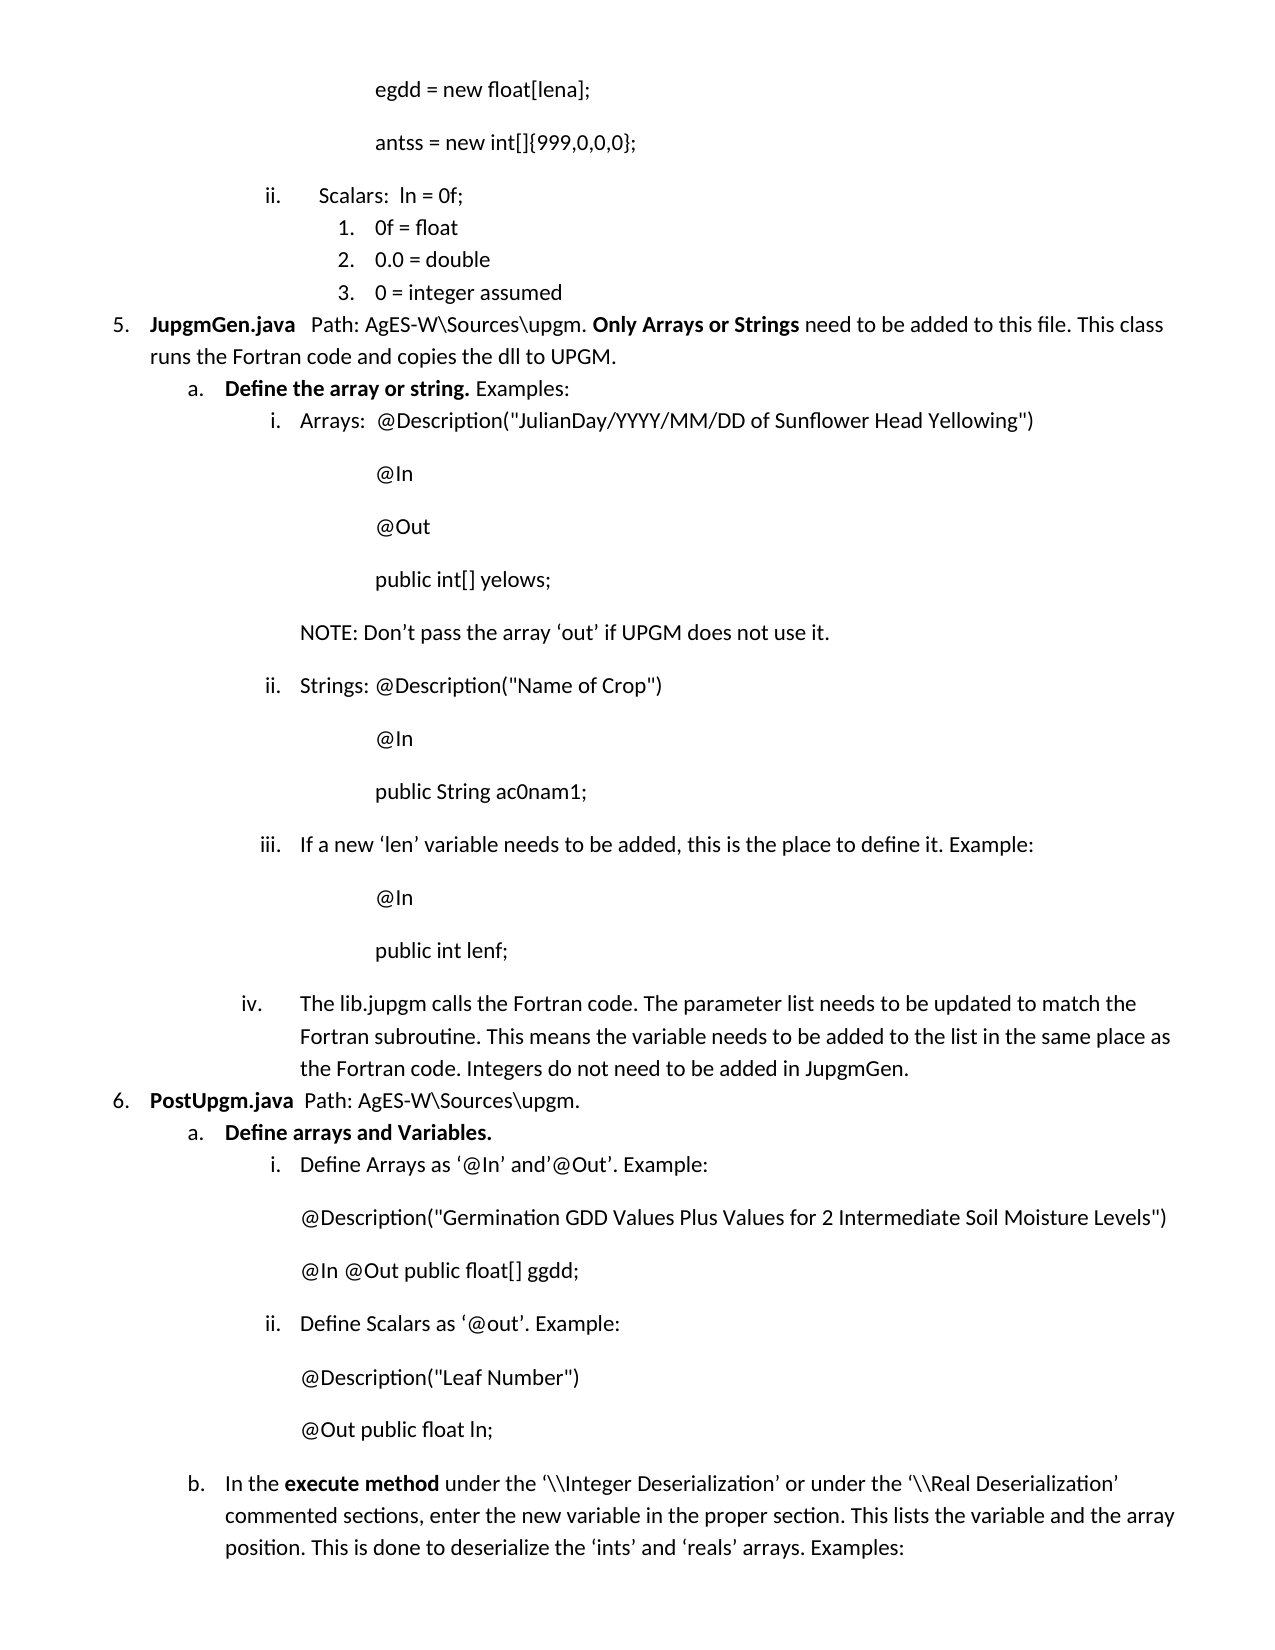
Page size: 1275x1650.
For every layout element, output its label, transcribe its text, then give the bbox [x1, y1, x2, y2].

list Define arrays and Variables. [187, 1118, 1200, 1146]
text @Out [300, 512, 1200, 540]
text public int lenf; [375, 937, 1200, 964]
list The lib.jupgm calls the Fortran code. The parameter list needs to be updated to match the Fortran subroutine. This means the variable needs to be added to the list in the same place as the Fortran code. Integers do not need to be added in JupgmGen. [262, 989, 1200, 1082]
list Define Arrays as ‘@In’ and’@Out’. Example: [281, 1151, 1200, 1178]
list 0 = integer assumed [337, 278, 1200, 306]
text @Description("Leaf Number") [300, 1363, 1200, 1391]
text @In [300, 724, 1200, 752]
list Define Scalars as ‘@out’. Example: [281, 1309, 1200, 1338]
text @Description("Germination GDD Values Plus Values for 2 Intermediate Soil Moisture Levels") [300, 1203, 1200, 1232]
text @In [300, 459, 1200, 487]
text NOTE: Don’t pass the array ‘out’ if UPGM does not use it. [300, 618, 1200, 646]
list Arrays: @Description("JulianDay/YYYY/MM/DD of Sunflower Head Yellowing") [281, 406, 1200, 434]
list PostUpgm.java Path: AgES-W\Sources\upgm. [112, 1086, 1200, 1114]
list In the execute method under the ‘\\Integer Deserialization’ or under the ‘\\Real Deserialization’ commented sections, enter the new variable in the proper section. This lists the variable and the array position. This is done to deserialize the ‘ints’ and ‘reals’ arrays. Examples: [187, 1469, 1200, 1561]
list Strings: @Description("Name of Crop") [281, 671, 1200, 699]
text egdd = new float[lena]; [375, 75, 1200, 103]
list Scalars: ln = 0f; [281, 181, 1200, 209]
text antss = new int[]{999,0,0,0}; [375, 128, 1200, 156]
text @In @Out public float[] ggdd; [300, 1257, 1200, 1284]
list Define the array or string. Examples: [187, 374, 1200, 402]
list JupgmGen.java Path: AgES-W\Sources\upgm. Only Arrays or Strings need to be added to this file. This class runs the Fortran code and copies the dll to UPGM. [112, 310, 1200, 370]
text public String ac0nam1; [300, 777, 1200, 806]
text @Out public float ln; [300, 1416, 1200, 1444]
list If a new ‘len’ variable needs to be added, this is the place to define it. Example: [281, 831, 1200, 858]
list 0f = float [337, 213, 1200, 241]
text @In [375, 883, 1200, 912]
list 0.0 = double [337, 245, 1200, 273]
text public int[] yelows; [300, 565, 1200, 593]
